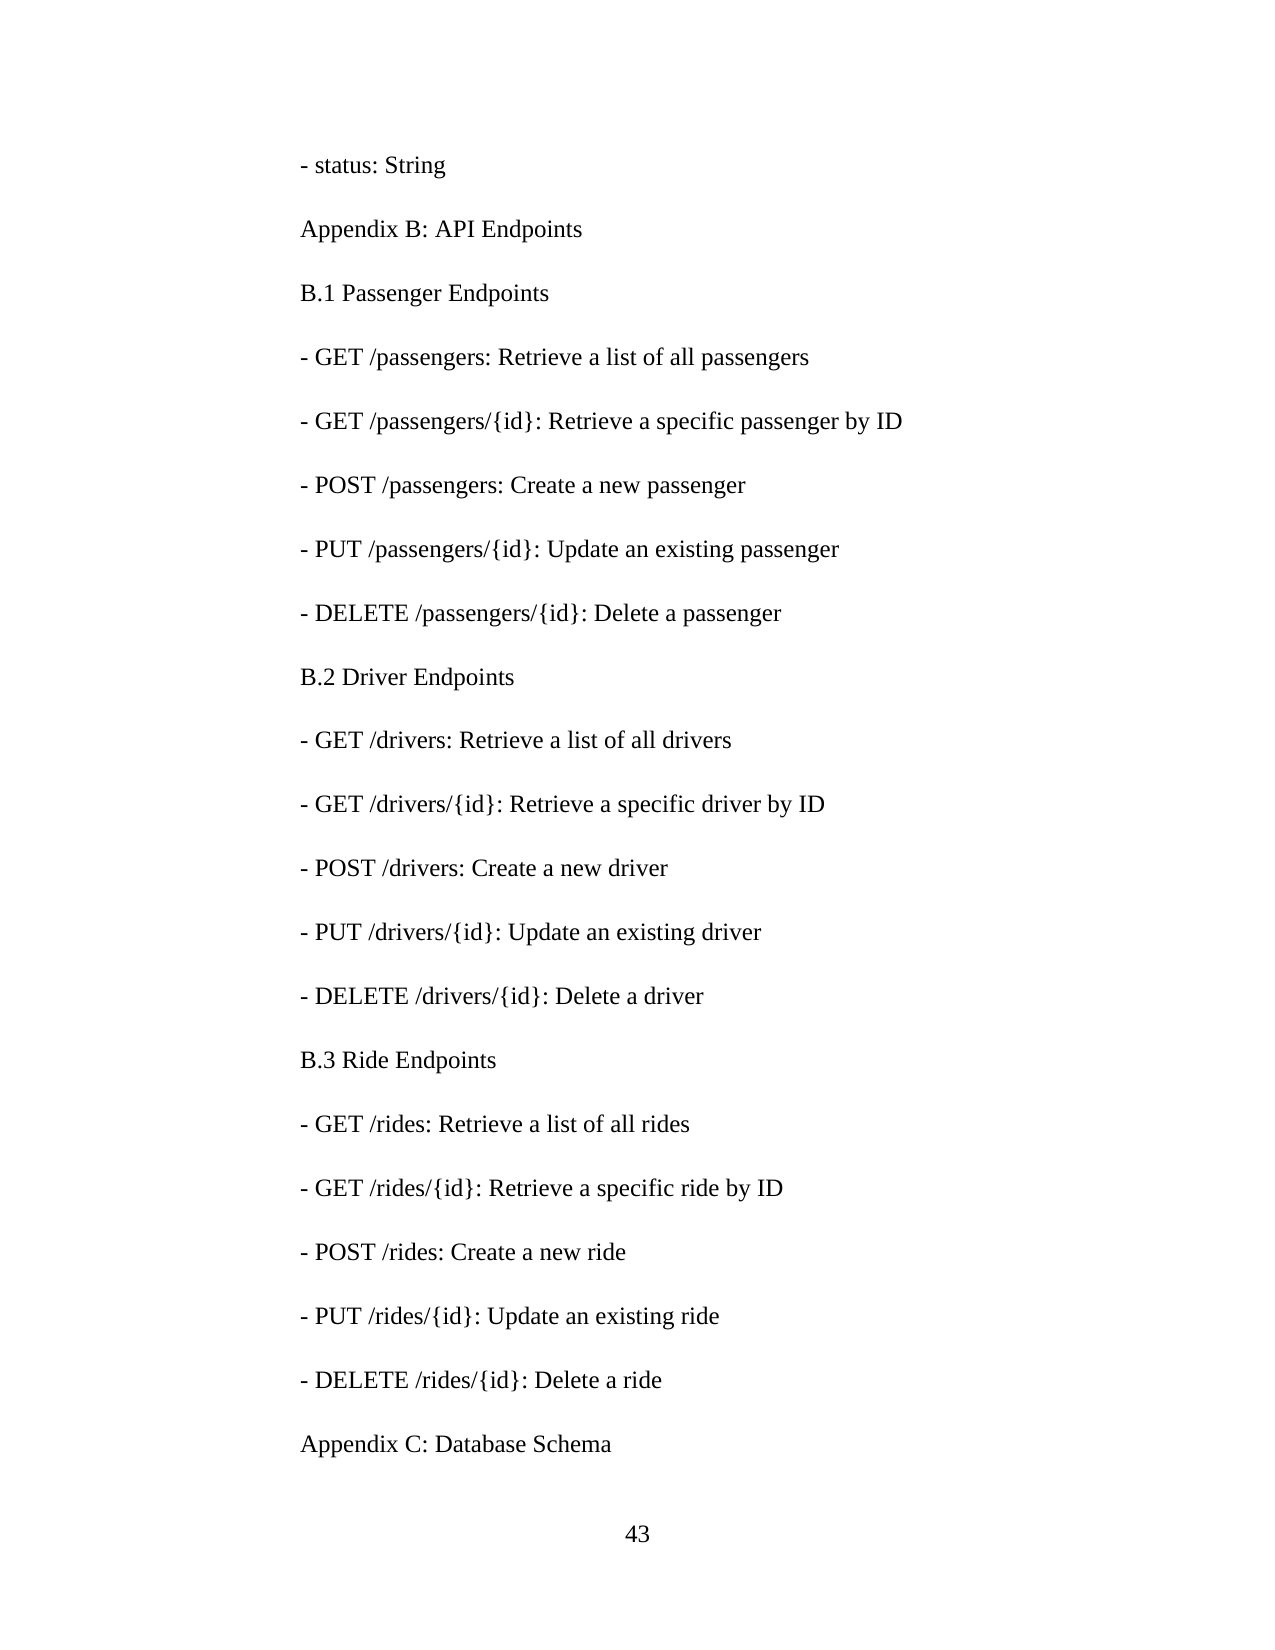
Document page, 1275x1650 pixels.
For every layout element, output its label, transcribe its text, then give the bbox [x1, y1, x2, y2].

text - DELETE /drivers/{id}: Delete a driver [300, 981, 1125, 1010]
text - POST /rides: Create a new ride [300, 1237, 1125, 1266]
text - GET /passengers: Retrieve a list of all passengers [300, 342, 1125, 371]
text - PUT /passengers/{id}: Update an existing passenger [300, 534, 1125, 562]
text Appendix C: Database Schema [300, 1429, 1125, 1458]
text B.1 Passenger Endpoints [300, 278, 1125, 307]
text - PUT /rides/{id}: Update an existing ride [300, 1301, 1125, 1330]
text - GET /rides/{id}: Retrieve a specific ride by ID [300, 1173, 1125, 1202]
text B.2 Driver Endpoints [300, 662, 1125, 690]
text - POST /drivers: Create a new driver [300, 853, 1125, 882]
text - DELETE /passengers/{id}: Delete a passenger [300, 598, 1125, 626]
text - status: String [300, 150, 1125, 179]
text - GET /rides: Retrieve a list of all rides [300, 1109, 1125, 1138]
text - PUT /drivers/{id}: Update an existing driver [300, 917, 1125, 946]
text - GET /drivers/{id}: Retrieve a specific driver by ID [300, 789, 1125, 818]
text - GET /drivers: Retrieve a list of all drivers [300, 726, 1125, 754]
text - DELETE /rides/{id}: Delete a ride [300, 1365, 1125, 1394]
text - POST /passengers: Create a new passenger [300, 470, 1125, 498]
text B.3 Ride Endpoints [300, 1045, 1125, 1074]
text Appendix B: API Endpoints [300, 214, 1125, 243]
text - GET /passengers/{id}: Retrieve a specific passenger by ID [300, 406, 1125, 434]
